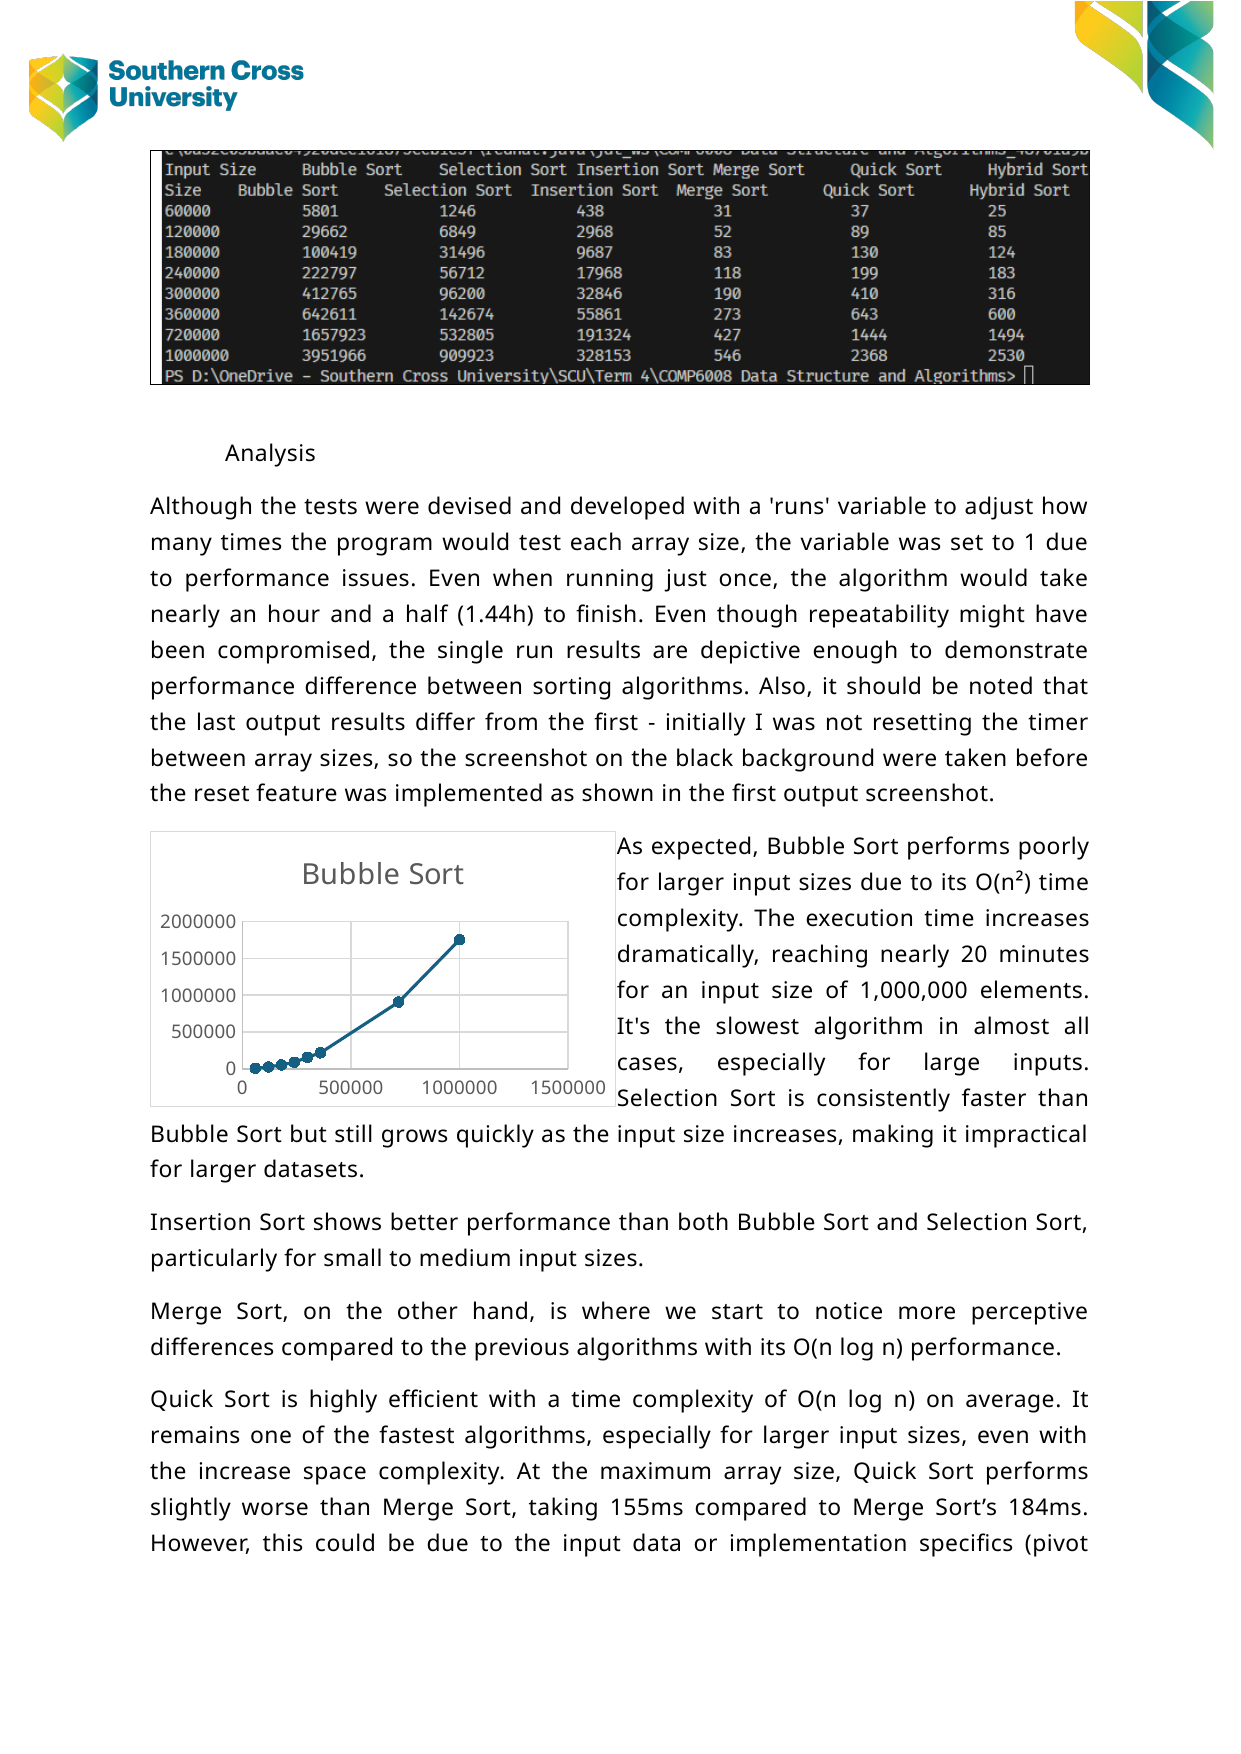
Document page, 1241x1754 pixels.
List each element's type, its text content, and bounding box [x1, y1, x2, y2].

text Analysis [150, 437, 1090, 468]
text Although the tests were devised and developed with a 'runs' variable to adjust how many times the program would test each array size, the variable was set to 1 due to performance issues. Even when running just once, the algorithm would take nearly an hour and a half (1.44h) to finish. Even though repeatability might have been compromised, the single run results are depictive enough to demonstrate performance difference between sorting algorithms. Also, it should be noted that the last output results differ from the first - initially I was not resetting the timer between array sizes, so the screenshot on the black background were taken before the reset feature was implemented as shown in the first output screenshot. [150, 490, 1090, 809]
text Merge Sort, on the other hand, is where we start to notice more perceptive differences compared to the previous algorithms with its O(n log n) performance. [150, 1294, 1090, 1362]
picture [161, 1, 1214, 384]
text As expected, Bubble Sort performs poorly for larger input sizes due to its O(n²) time complexity. The execution time increases dramatically, reaching nearly 20 minutes for an input size of 1,000,000 elements. It's the slowest algorithm in almost all cases, especially for large inputs. Selection Sort is consistently faster than Bubble Sort but still grows quickly as the input size increases, making it impractical for larger datasets. [150, 830, 1090, 1185]
picture [20, 49, 319, 146]
table_cell [151, 151, 161, 384]
text Insertion Sort shows better performance than both Bubble Sort and Selection Sort, particularly for small to medium input sizes. [150, 1206, 1090, 1273]
